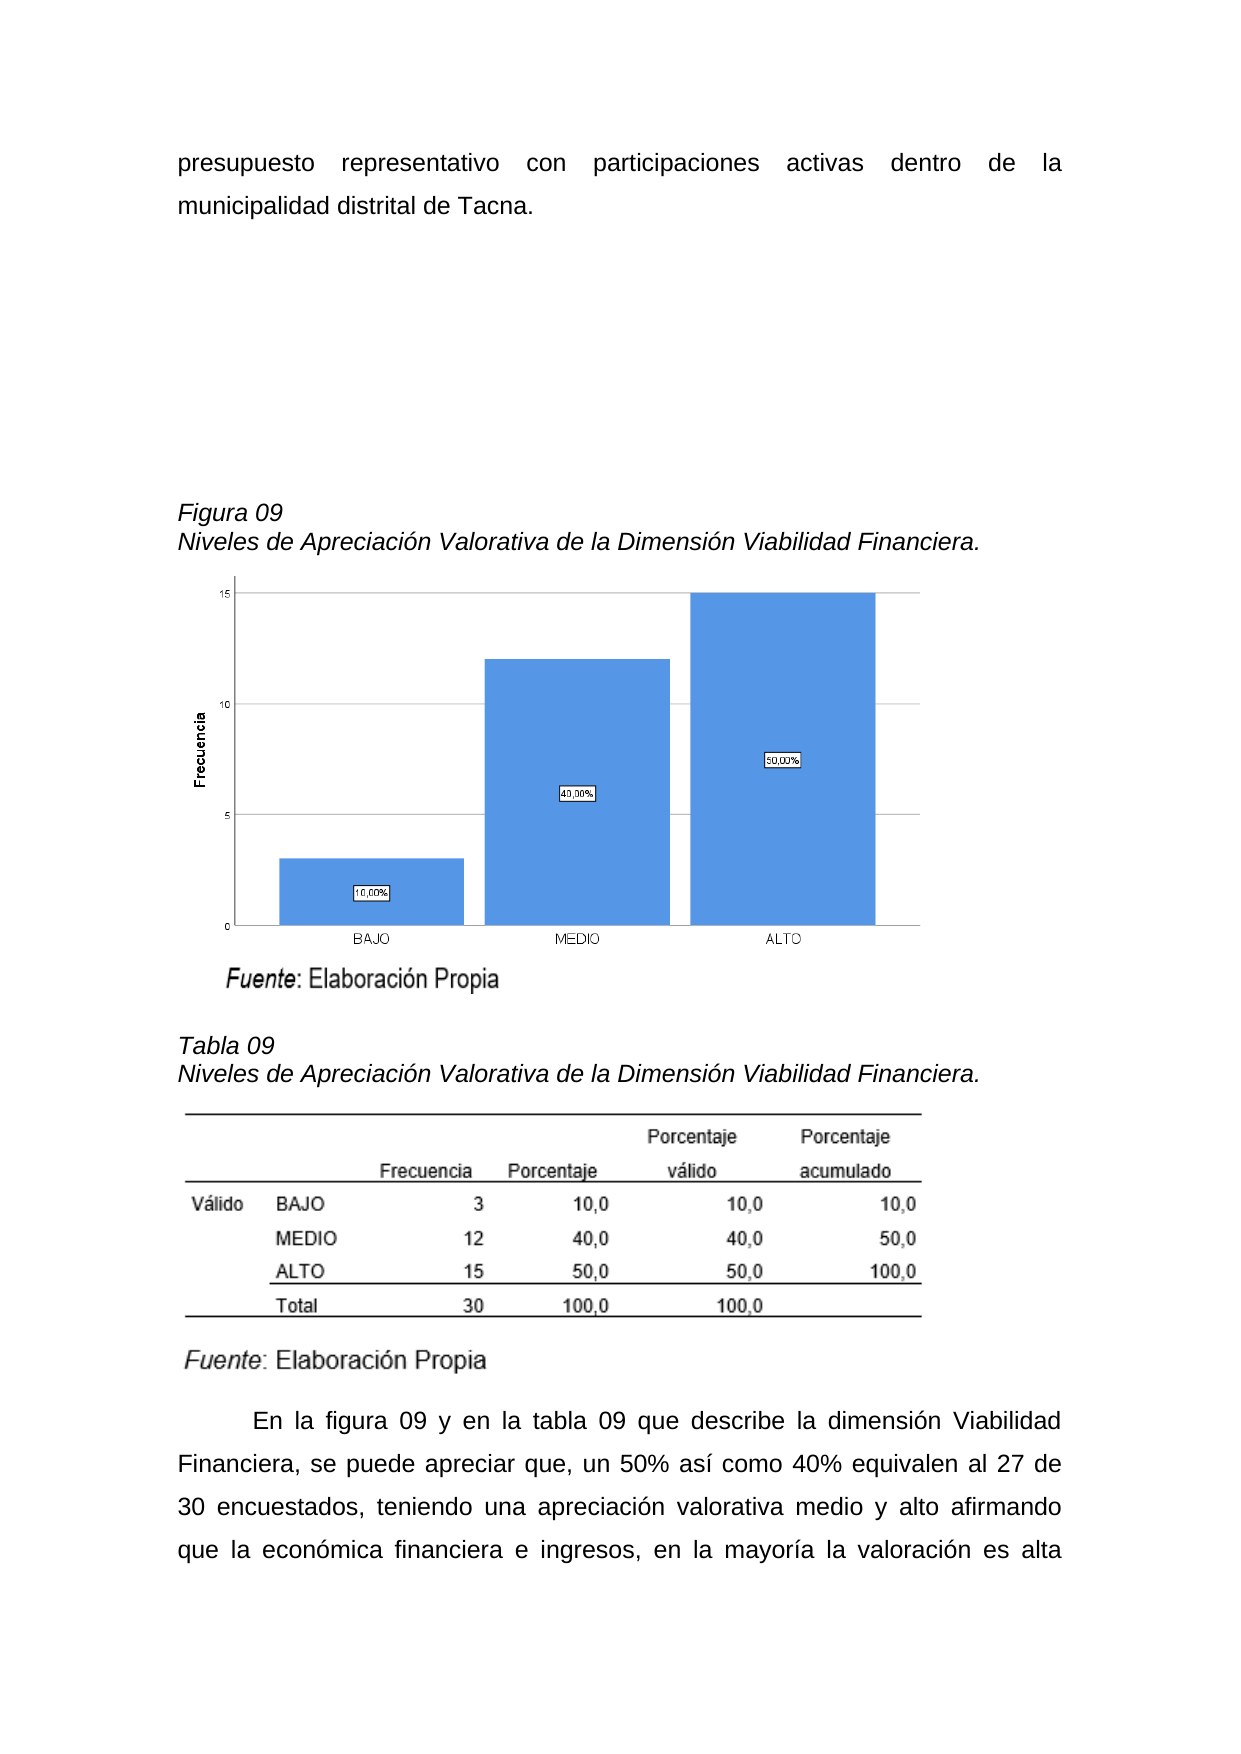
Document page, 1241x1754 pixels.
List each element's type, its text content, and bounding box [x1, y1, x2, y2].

text Figura 09 Niveles de Apreciación Valorativa de la Dimensión Viabilidad Financiera. [177, 498, 1063, 556]
picture [176, 1106, 958, 1388]
picture [222, 962, 515, 994]
text Tabla 09 Niveles de Apreciación Valorativa de la Dimensión Viabilidad Financiera. [177, 1031, 1063, 1088]
picture [177, 576, 928, 948]
